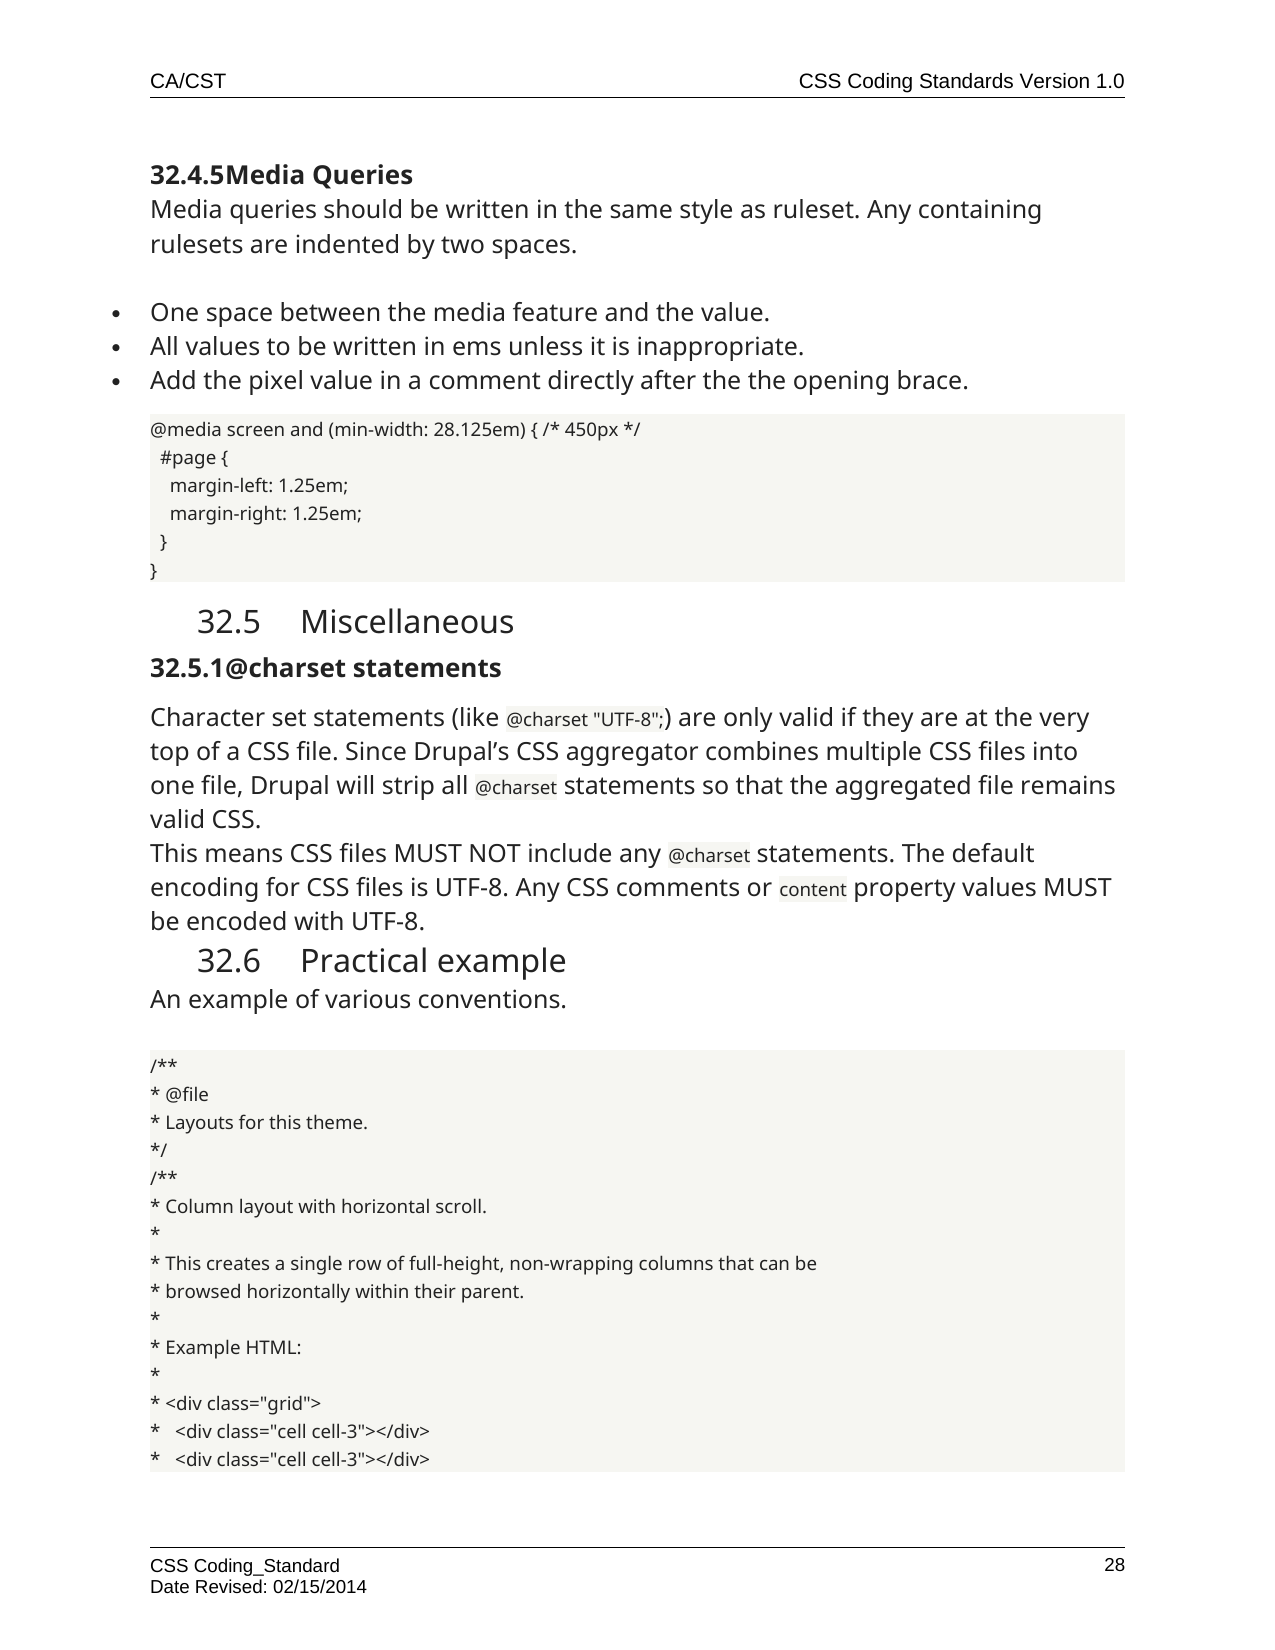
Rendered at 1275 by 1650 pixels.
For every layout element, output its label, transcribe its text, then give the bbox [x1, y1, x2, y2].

subtitle Miscellaneous [197, 599, 1125, 643]
list One space between the media feature and the value. [112, 295, 1125, 329]
text @media screen and (min-width: 28.125em) { /* 450px */ #page { margin-left: 1.25em; margin-right: 1.25em; } } [150, 414, 1125, 582]
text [150, 1050, 1125, 1472]
text Media queries should be written in the same style as ruleset. Any containing rulesets are indented by two spaces. [150, 192, 1125, 260]
subtitle @charset statements [150, 643, 1125, 685]
text An example of various conventions. [150, 982, 1125, 1016]
text This means CSS files MUST NOT include any @charset statements. The default encoding for CSS files is UTF-8. Any CSS comments or content property values MUST be encoded with UTF-8. [150, 836, 1125, 938]
list All values to be written in ems unless it is inappropriate. [112, 329, 1125, 363]
text Character set statements (like @charset "UTF-8";) are only valid if they are at the very top of a CSS file. Since Drupal’s CSS aggregator combines multiple CSS files into one file, Drupal will strip all @charset statements so that the aggregated file remains valid CSS. [150, 699, 1125, 836]
subtitle Media Queries [150, 150, 1125, 192]
list Add the pixel value in a comment directly after the the opening brace. [112, 363, 1125, 397]
subtitle Practical example [197, 938, 1125, 982]
